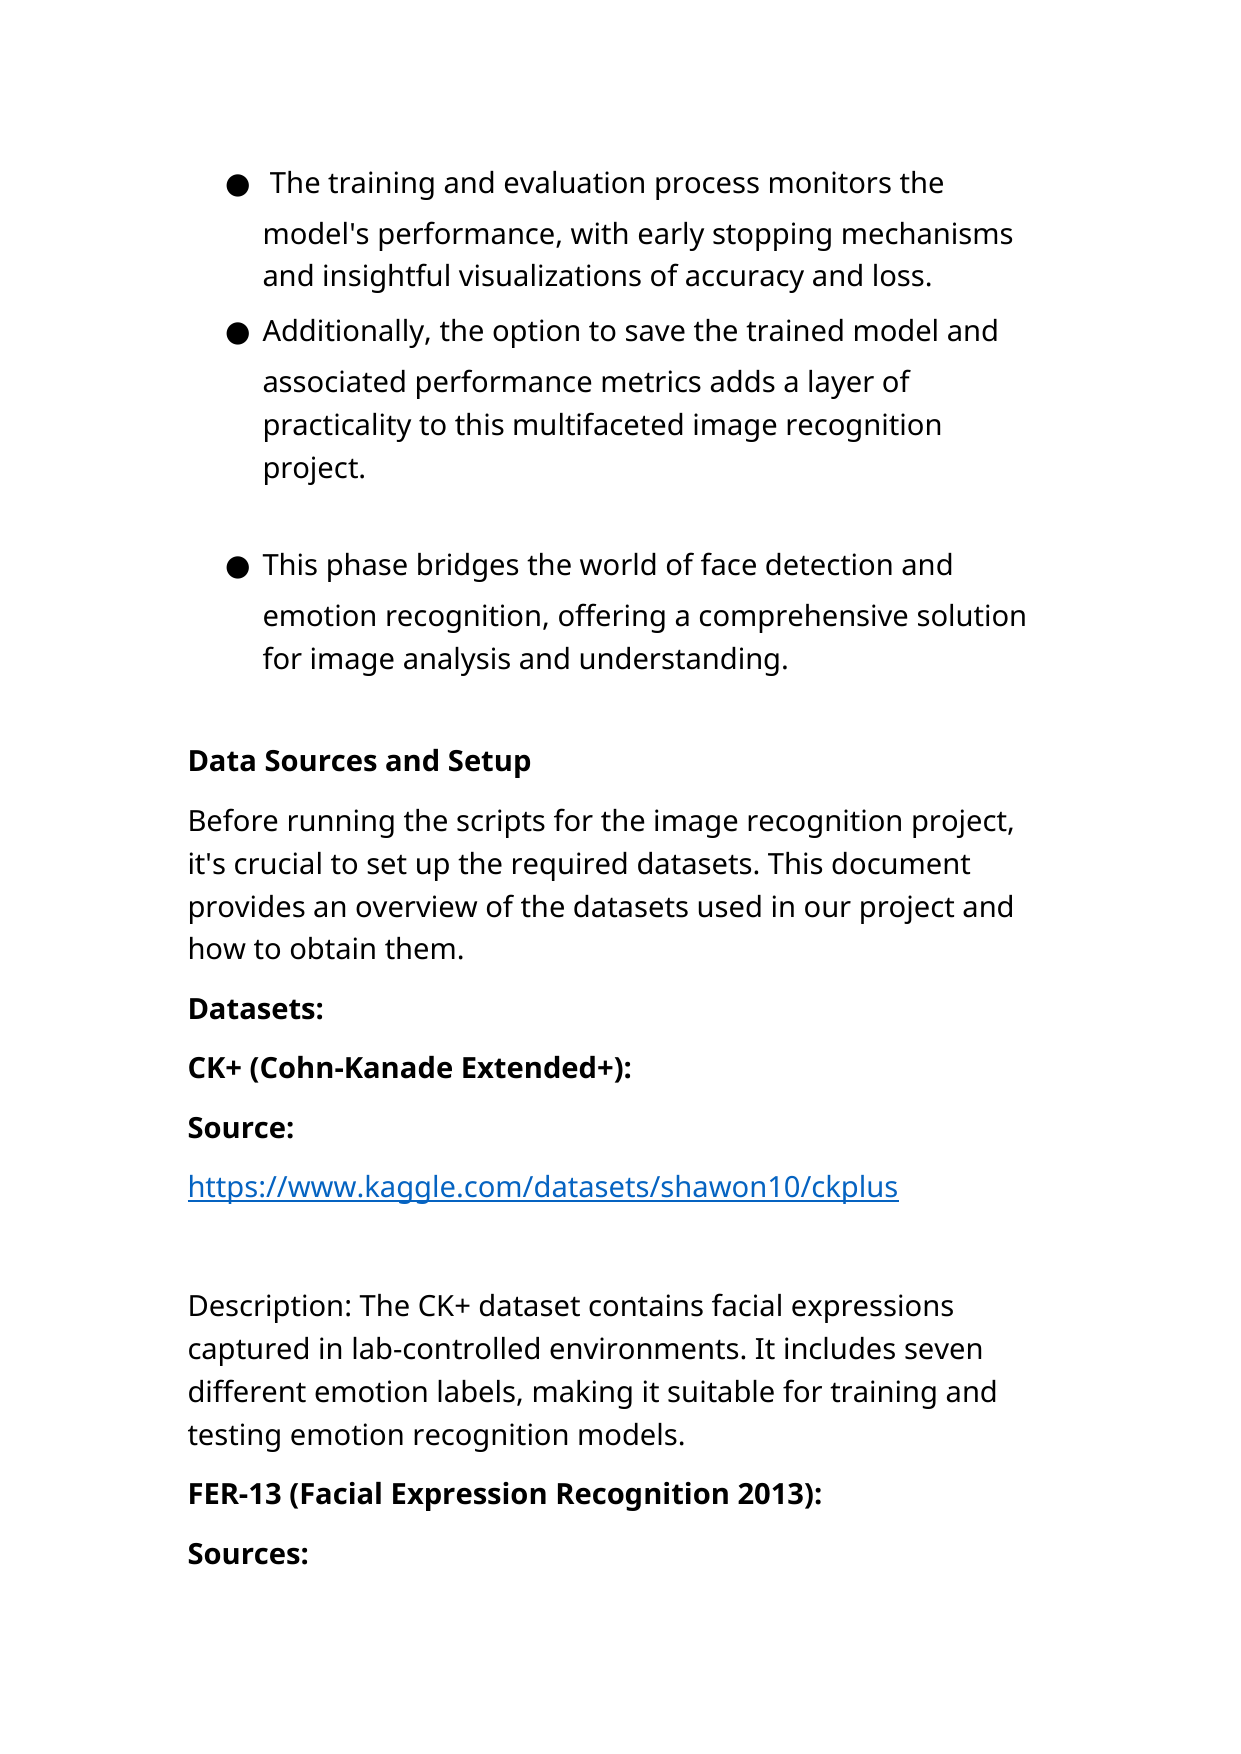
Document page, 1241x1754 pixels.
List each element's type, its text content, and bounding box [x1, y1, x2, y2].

list The training and evaluation process monitors the model's performance, with early stopping mechanisms and insightful visualizations of accuracy and loss. [225, 150, 1053, 295]
text CK+ (Cohn-Kanade Extended+): [187, 1048, 1053, 1087]
text Description: The CK+ dataset contains facial expressions captured in lab-controlled environments. It includes seven different emotion labels, making it suitable for training and testing emotion recognition models. [187, 1286, 1053, 1454]
text Source: [187, 1107, 1053, 1147]
list This phase bridges the world of face detection and emotion recognition, offering a comprehensive solution for image analysis and understanding. [225, 533, 1053, 678]
text Sources: [187, 1533, 1053, 1573]
text https://www.kaggle.com/datasets/shawon10/ckplus [187, 1167, 1053, 1206]
list Additionally, the option to save the trained model and associated performance metrics adds a layer of practicality to this multifaceted image recognition project. [225, 298, 1053, 487]
text FER-13 (Facial Expression Recognition 2013): [187, 1473, 1053, 1513]
text Before running the scripts for the image recognition project, it's crucial to set up the required datasets. This document provides an overview of the datasets used in our project and how to obtain them. [187, 800, 1053, 968]
text Data Sources and Setup [187, 741, 1053, 780]
text Datasets: [187, 988, 1053, 1028]
